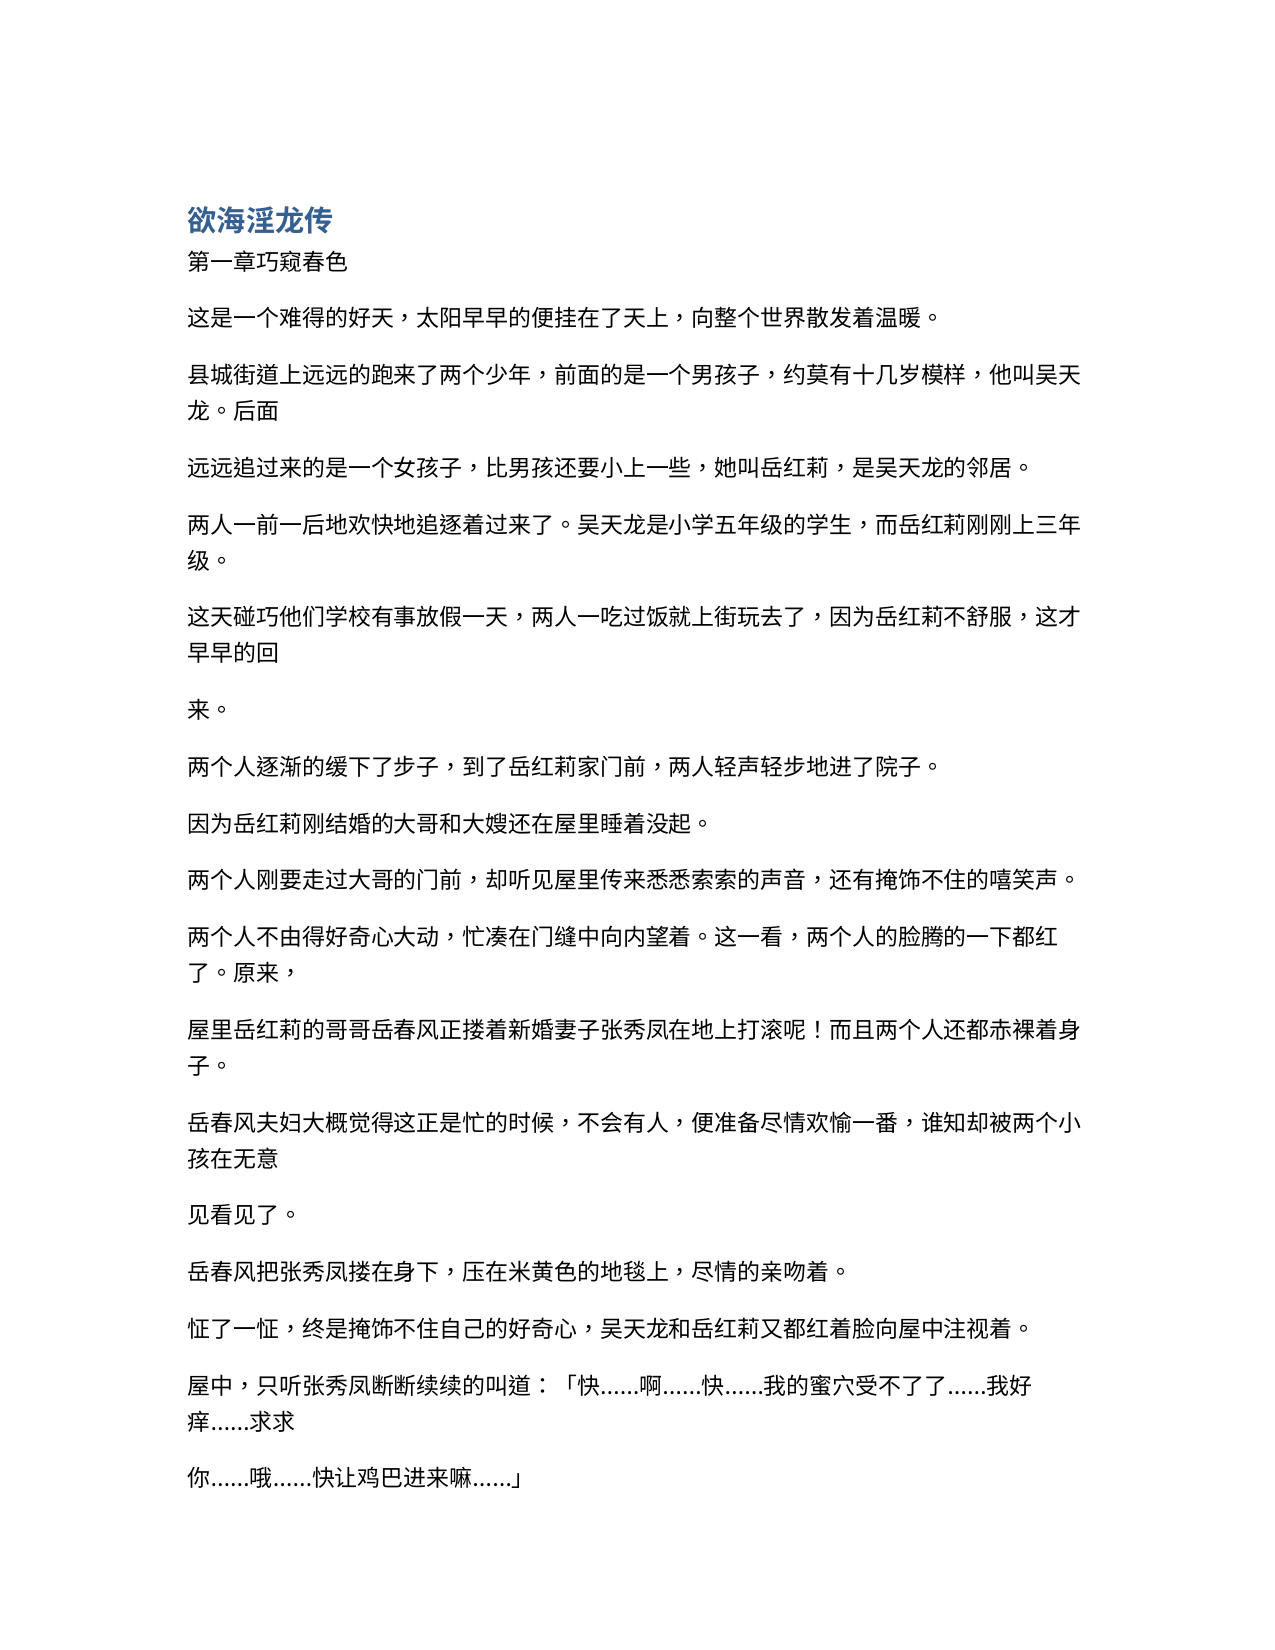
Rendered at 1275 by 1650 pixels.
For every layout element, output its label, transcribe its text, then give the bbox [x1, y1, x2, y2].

text 县城街道上远远的跑来了两个少年，前面的是一个男孩子，约莫有十几岁模样，他叫吴天龙。后面 [187, 359, 1087, 426]
subtitle 欲海淫龙传 [187, 200, 1087, 240]
text 两个人刚要走过大哥的门前，却听见屋里传来悉悉索索的声音，还有掩饰不住的嘻笑声。 [187, 864, 1087, 896]
text 第一章巧窥春色 [187, 246, 1087, 277]
text 因为岳红莉刚结婚的大哥和大嫂还在屋里睡着没起。 [187, 808, 1087, 839]
text 屋里岳红莉的哥哥岳春风正搂着新婚妻子张秀凤在地上打滚呢！而且两个人还都赤裸着身子。 [187, 1014, 1087, 1081]
text 你……哦……快让鸡巴进来嘛……」 [187, 1462, 1087, 1493]
text 见看见了。 [187, 1199, 1087, 1231]
text 远远追过来的是一个女孩子，比男孩还要小上一些，她叫岳红莉，是吴天龙的邻居。 [187, 452, 1087, 483]
text 这天碰巧他们学校有事放假一天，两人一吃过饭就上街玩去了，因为岳红莉不舒服，这才早早的回 [187, 601, 1087, 668]
text 怔了一怔，终是掩饰不住自己的好奇心，吴天龙和岳红莉又都红着脸向屋中注视着。 [187, 1313, 1087, 1344]
text 岳春风把张秀凤搂在身下，压在米黄色的地毯上，尽情的亲吻着。 [187, 1256, 1087, 1287]
text 两个人不由得好奇心大动，忙凑在门缝中向内望着。这一看，两个人的脸腾的一下都红了。原来， [187, 921, 1087, 988]
text 来。 [187, 694, 1087, 725]
text 岳春风夫妇大概觉得这正是忙的时候，不会有人，便准备尽情欢愉一番，谁知却被两个小孩在无意 [187, 1107, 1087, 1174]
text 屋中，只听张秀凤断断续续的叫道：「快……啊……快……我的蜜穴受不了了……我好痒……求求 [187, 1369, 1087, 1437]
text 两人一前一后地欢快地追逐着过来了。吴天龙是小学五年级的学生，而岳红莉刚刚上三年级。 [187, 509, 1087, 576]
text 两个人逐渐的缓下了步子，到了岳红莉家门前，两人轻声轻步地进了院子。 [187, 751, 1087, 782]
text 这是一个难得的好天，太阳早早的便挂在了天上，向整个世界散发着温暖。 [187, 302, 1087, 334]
